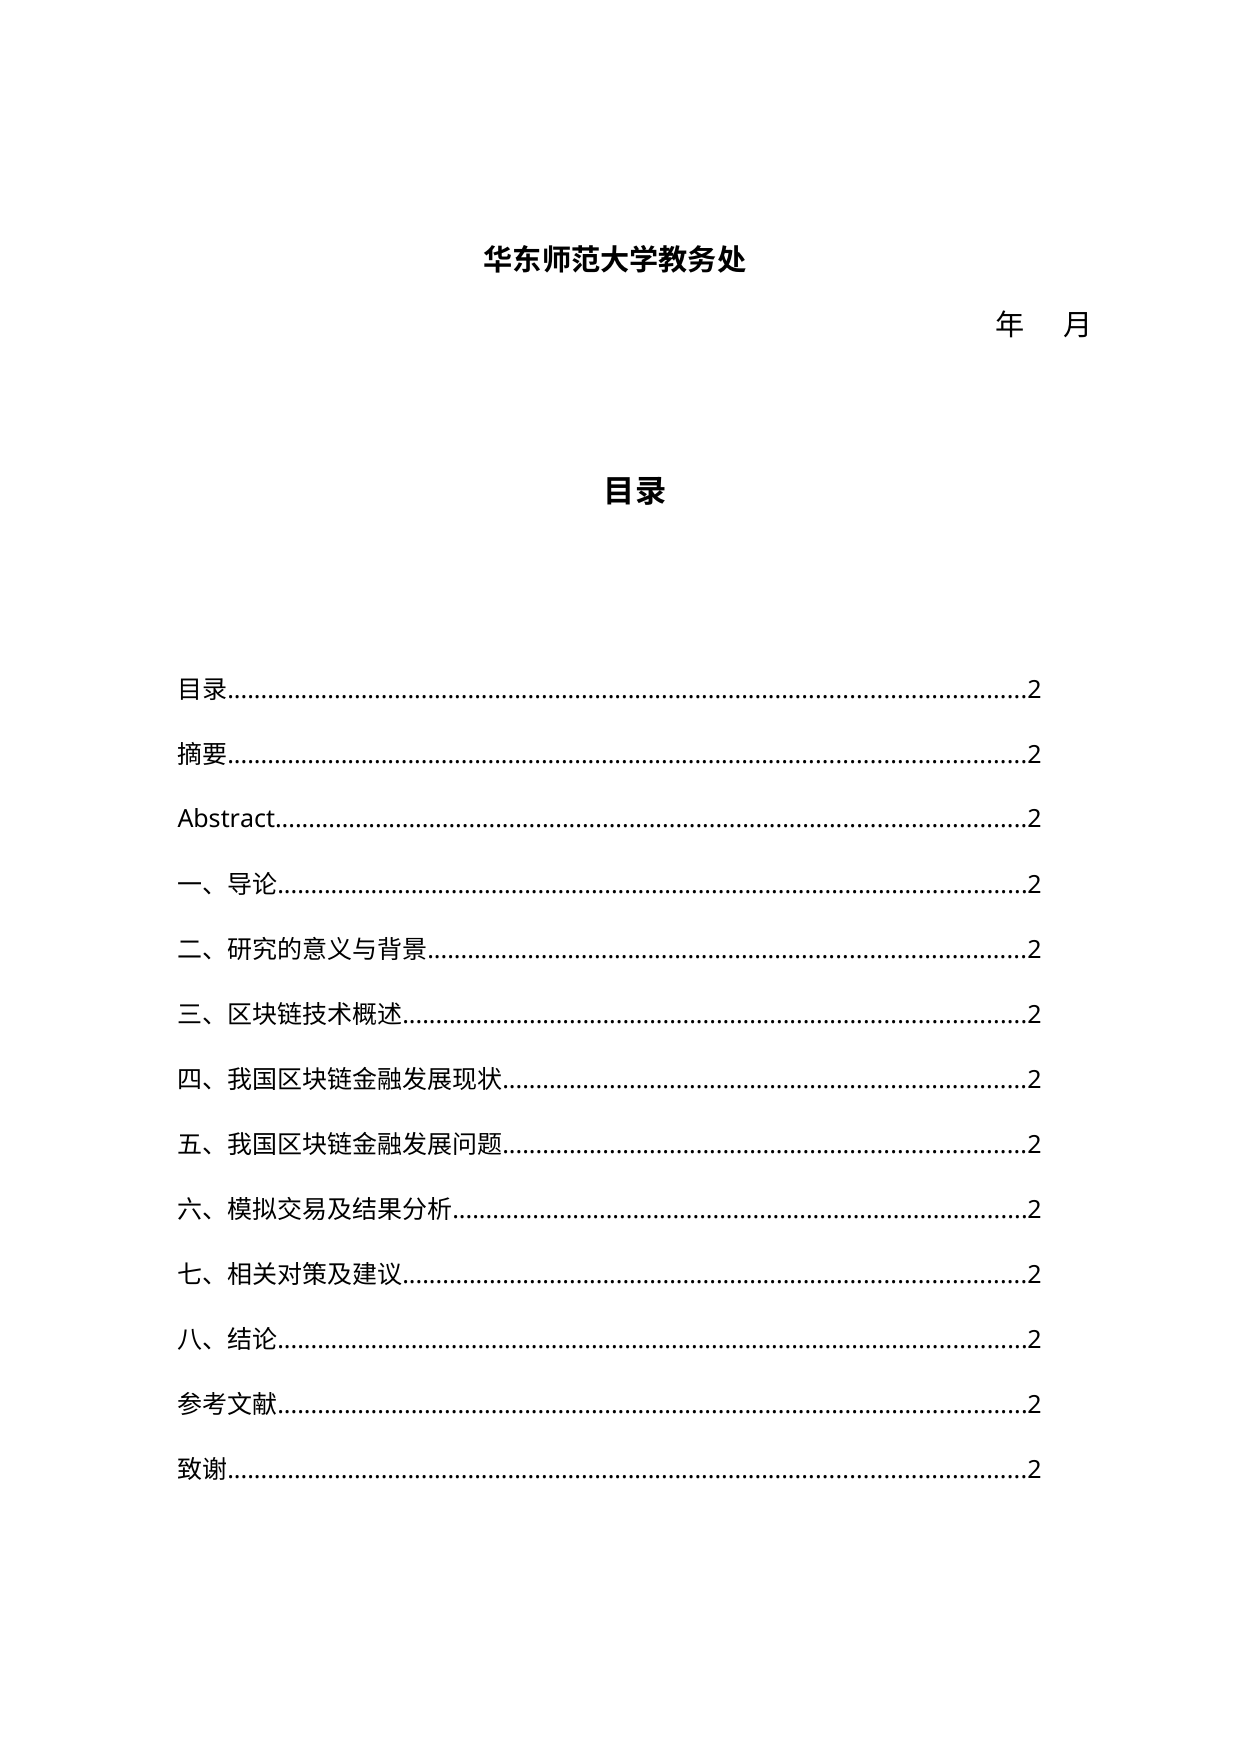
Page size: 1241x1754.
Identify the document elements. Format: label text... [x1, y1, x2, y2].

text 华东师范大学教务处 [177, 226, 1092, 291]
text 年 月 [177, 291, 1092, 356]
subtitle 目录 [177, 456, 1092, 521]
